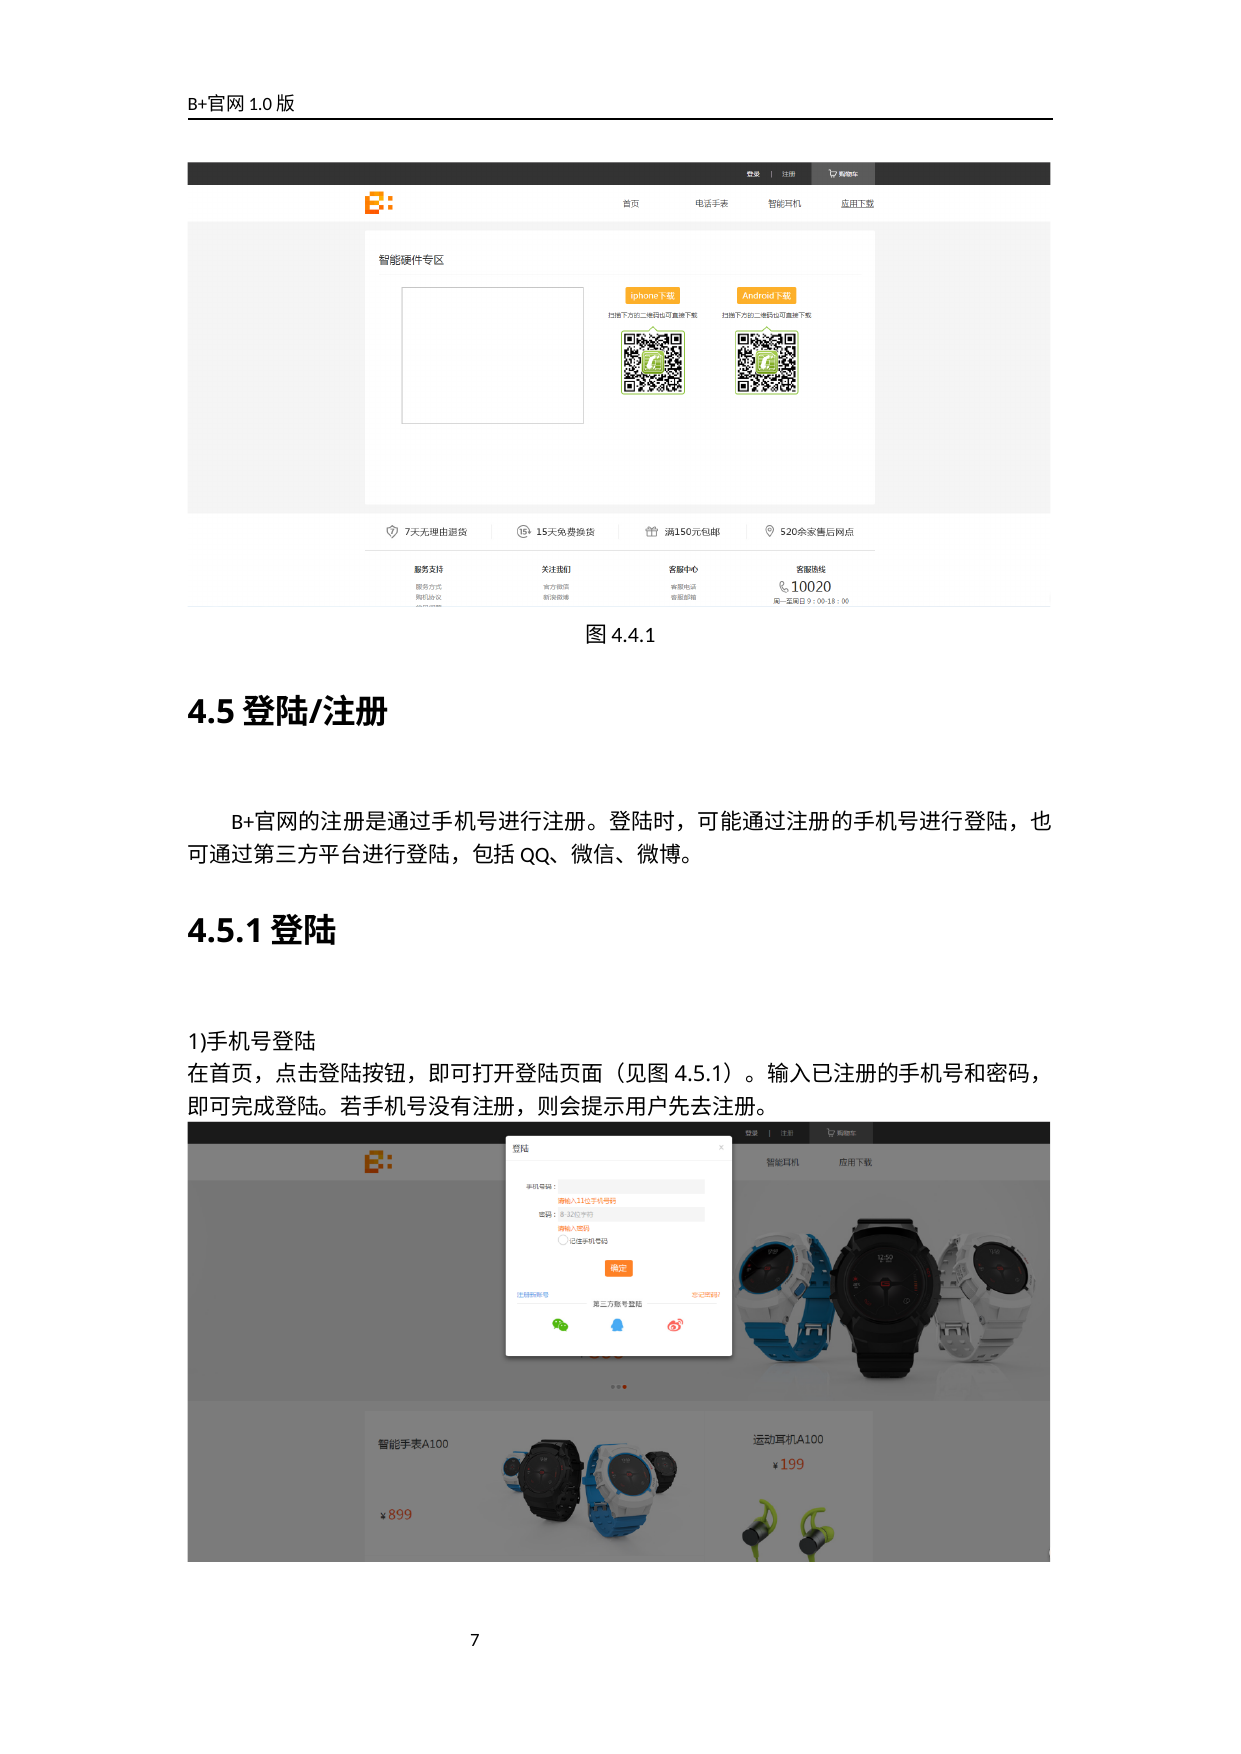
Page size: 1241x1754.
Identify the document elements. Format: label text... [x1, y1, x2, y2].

list 手机号登陆 [187, 1023, 1053, 1056]
subtitle 4.5.1登陆 [187, 896, 1053, 961]
subtitle 4.5登陆/注册 [187, 677, 1053, 742]
text B+官网的注册是通过手机号进行注册。登陆时，可能通过注册的手机号进行登陆，也可通过第三方平台进行登陆，包括QQ、微信、微博。 [187, 804, 1053, 869]
text 图4.4.1 [187, 617, 1053, 649]
picture [187, 162, 1051, 607]
picture [187, 1121, 1050, 1562]
list 在首页，点击登陆按钮，即可打开登陆页面（见图4.5.1）。输入已注册的手机号和密码，即可完成登陆。若手机号没有注册，则会提示用户先去注册。 [187, 1056, 1053, 1121]
